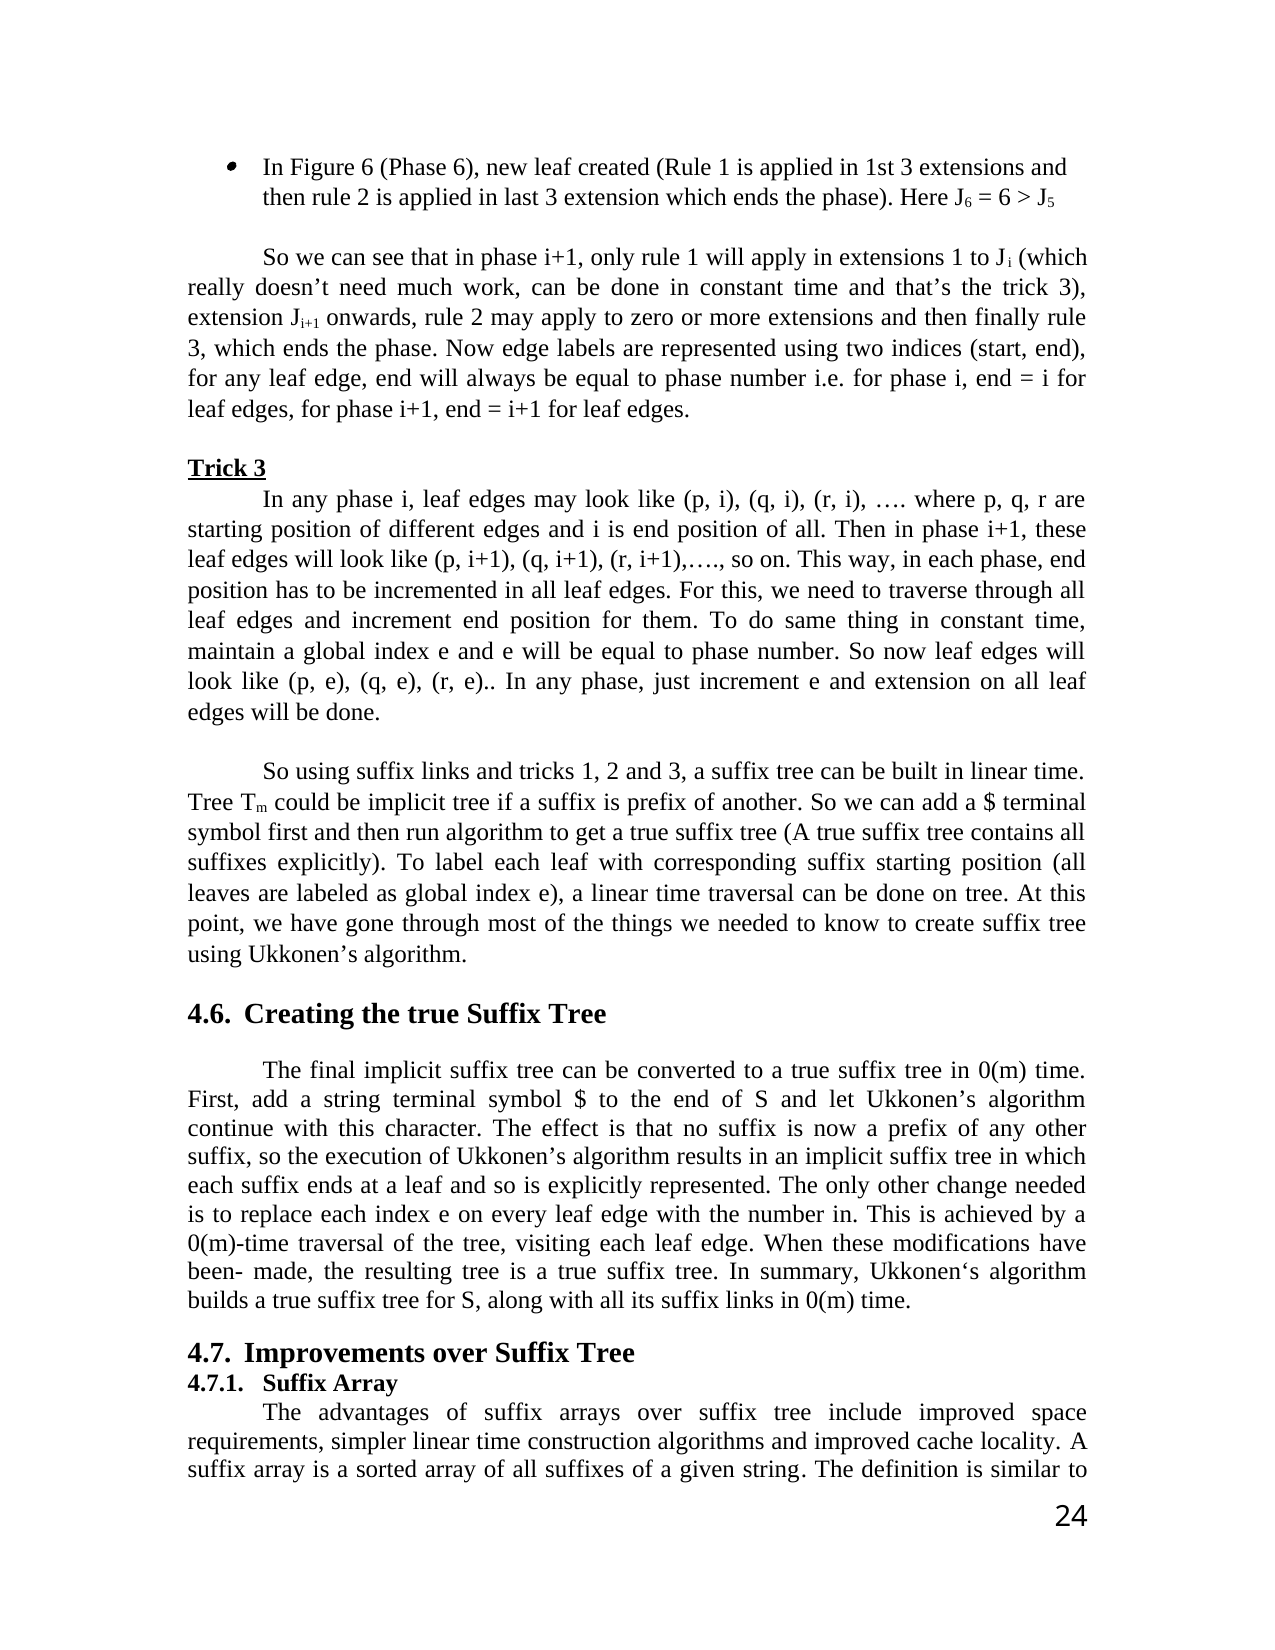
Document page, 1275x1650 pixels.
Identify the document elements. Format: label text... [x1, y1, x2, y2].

subtitle Improvements over Suffix Tree [187, 1335, 1087, 1368]
text Trick 3 [187, 452, 1087, 482]
subtitle Suffix Array [187, 1368, 1087, 1397]
subtitle Creating the true Suffix Tree [187, 997, 1087, 1030]
text So we can see that in phase i+1, only rule 1 will apply in extensions 1 to Ji (which really doesn’t need much work, can be done in constant time and that’s the trick 3), extension Ji+1 onwards, rule 2 may apply to zero or more extensions and then finally rule 3, which ends the phase. Now edge labels are represented using two indices (start, end), for any leaf edge, end will always be equal to phase number i.e. for phase i, end = i for leaf edges, for phase i+1, end = i+1 for leaf edges. [187, 240, 1087, 422]
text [187, 1397, 1087, 1483]
list In Figure 6 (Phase 6), new leaf created (Rule 1 is applied in 1st 3 extensions and then rule 2 is applied in last 3 extension which ends the phase). Here J6 = 6 > J5 [225, 150, 1087, 211]
text So using suffix links and tricks 1, 2 and 3, a suffix tree can be built in linear time. Tree Tm could be implicit tree if a suffix is prefix of another. So we can add a $ terminal symbol first and then run algorithm to get a true suffix tree (A true suffix tree contains all suffixes explicitly). To label each leaf with corresponding suffix starting position (all leaves are labeled as global index e), a linear time traversal can be done on tree. At this point, we have gone through most of the things we needed to know to create suffix tree using Ukkonen’s algorithm. [187, 754, 1087, 967]
text In any phase i, leaf edges may look like (p, i), (q, i), (r, i), …. where p, q, r are starting position of different edges and i is end position of all. Then in phase i+1, these leaf edges will look like (p, i+1), (q, i+1), (r, i+1),…., so on. This way, in each phase, end position has to be incremented in all leaf edges. For this, we need to traverse through all leaf edges and increment end position for them. To do same thing in constant time, maintain a global index e and e will be equal to phase number. So now leaf edges will look like (p, e), (q, e), (r, e).. In any phase, just increment e and extension on all leaf edges will be done. [187, 482, 1087, 725]
text The final implicit suffix tree can be converted to a true suffix tree in 0(m) time. First, add a string terminal symbol $ to the end of S and let Ukkonen’s algorithm continue with this character. The effect is that no suffix is now a prefix of any other suffix, so the execution of Ukkonen’s algorithm results in an implicit suffix tree in which each suffix ends at a leaf and so is explicitly represented. The only other change needed is to replace each index e on every leaf edge with the number in. This is achieved by a 0(m)-time traversal of the tree, visiting each leaf edge. When these modifications have been- made, the resulting tree is a true suffix tree. In summary, Ukkonen‘s algorithm builds a true suffix tree for S, along with all its suffix links in 0(m) time. [187, 1055, 1087, 1314]
